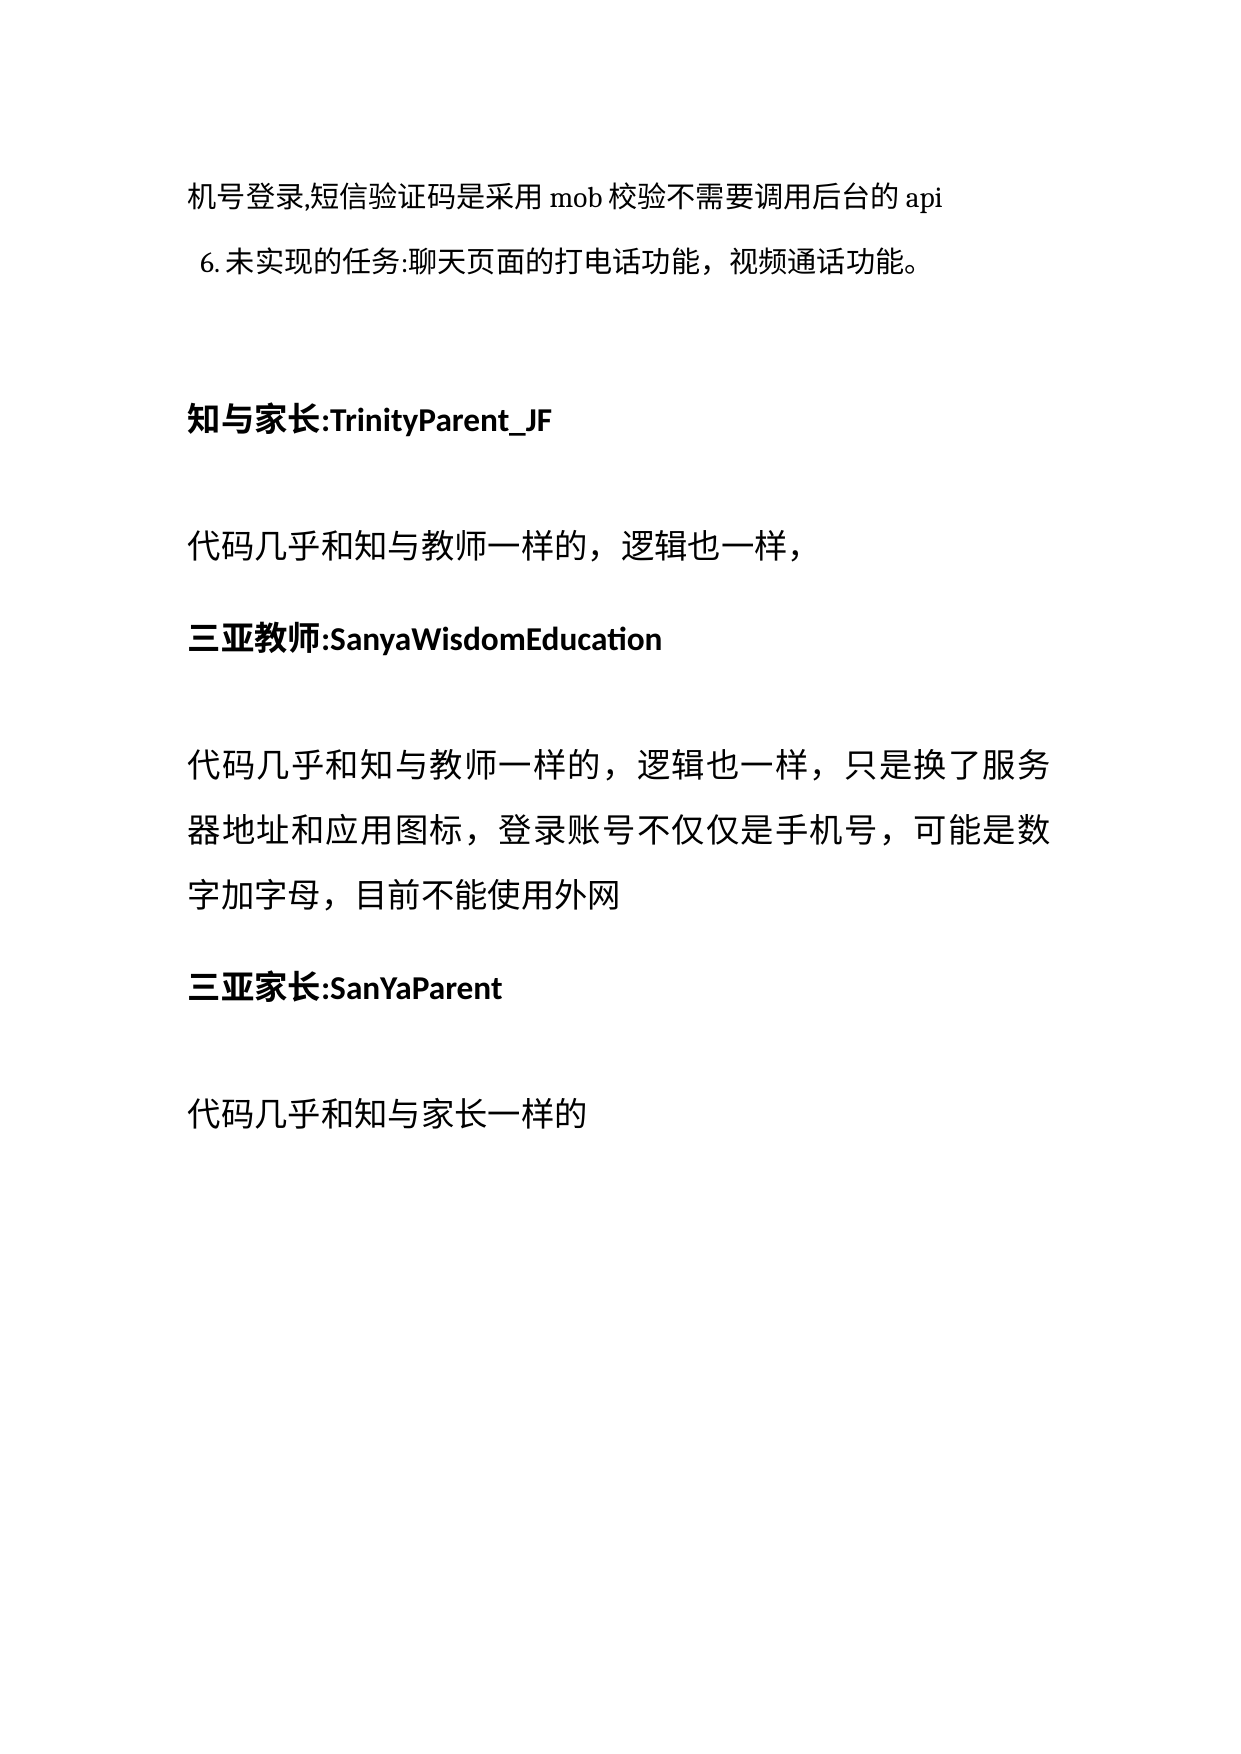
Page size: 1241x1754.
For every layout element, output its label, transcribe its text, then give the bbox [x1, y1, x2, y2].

subtitle 知与家长:TrinityParent_JF [187, 384, 1053, 449]
subtitle 三亚家长:SanYaParent [187, 953, 1053, 1018]
subtitle 三亚教师:SanyaWisdomEducation [187, 603, 1053, 668]
text 代码几乎和知与教师一样的，逻辑也一样，只是换了服务器地址和应用图标，登录账号不仅仅是手机号，可能是数字加字母，目前不能使用外网 [187, 731, 1053, 926]
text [187, 162, 1053, 227]
text 代码几乎和知与教师一样的，逻辑也一样， [187, 511, 1053, 576]
text 代码几乎和知与家长一样的 [187, 1080, 1053, 1145]
text 6. 未实现的任务:聊天页面的打电话功能，视频通话功能。 [187, 227, 1053, 292]
